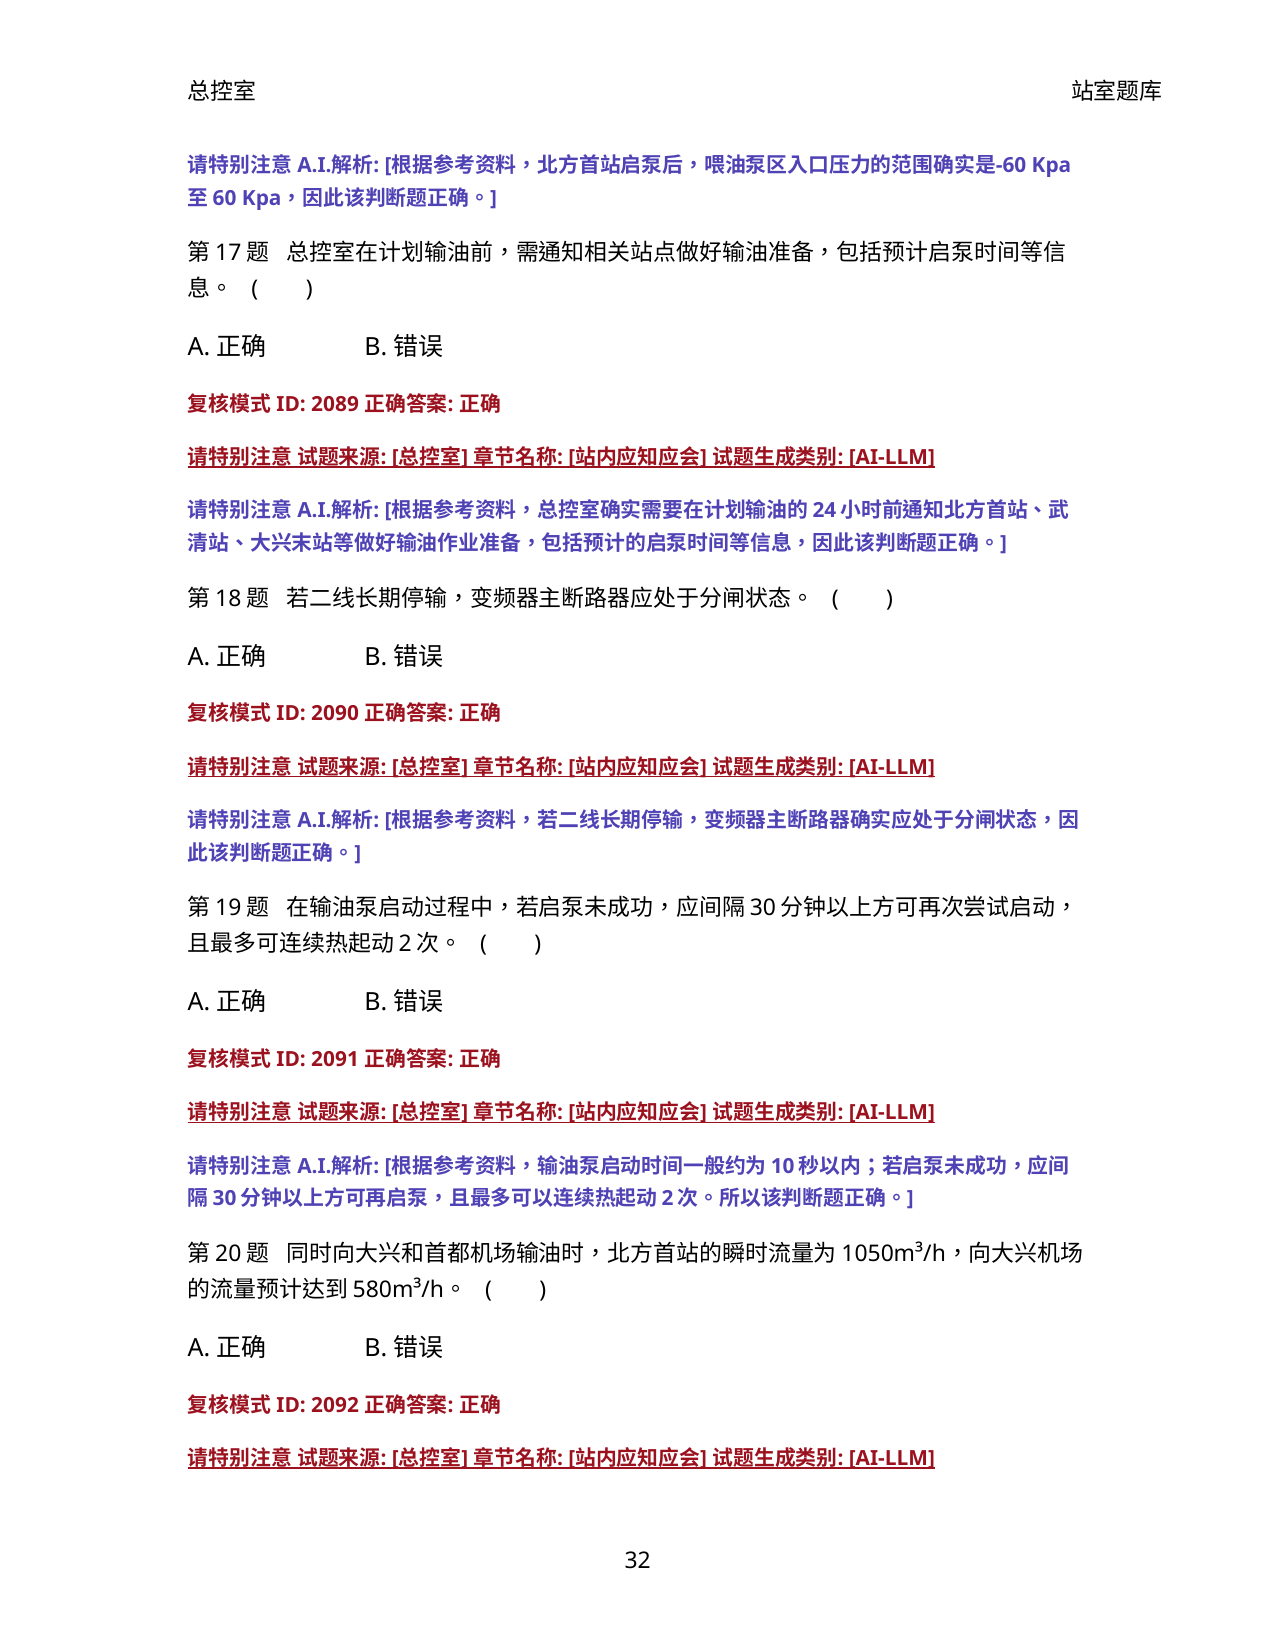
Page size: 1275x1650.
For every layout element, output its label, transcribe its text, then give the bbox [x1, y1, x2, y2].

text 复核模式 ID: 2091 正确答案: 正确 [187, 1044, 1087, 1072]
text 复核模式 ID: 2092 正确答案: 正确 [187, 1390, 1087, 1418]
text 请特别注意 试题来源: [总控室] 章节名称: [站内应知应会] 试题生成类别: [AI-LLM] [187, 1097, 1087, 1126]
text 第20题 同时向大兴和首都机场输油时，北方首站的瞬时流量为1050m³/h，向大兴机场的流量预计达到580m³/h。 ( ) [187, 1237, 1087, 1304]
text 复核模式 ID: 2090 正确答案: 正确 [187, 698, 1087, 727]
text 请特别注意 A.I.解析: [根据参考资料，若二线长期停输，变频器主断路器确实应处于分闸状态，因此该判断题正确。] [187, 805, 1087, 866]
text A. 正确 B. 错误 [187, 638, 1087, 672]
text 请特别注意 A.I.解析: [根据参考资料，总控室确实需要在计划输油的24小时前通知北方首站、武清站、大兴末站等做好输油作业准备，包括预计的启泵时间等信息，因此该判断题正确。] [187, 496, 1087, 557]
text 第18题 若二线长期停输，变频器主断路器应处于分闸状态。 ( ) [187, 582, 1087, 613]
text A. 正确 B. 错误 [187, 329, 1087, 363]
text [187, 442, 1087, 471]
text 第19题 在输油泵启动过程中，若启泵未成功，应间隔30分钟以上方可再次尝试启动，且最多可连续热起动2次。 ( ) [187, 891, 1087, 958]
text A. 正确 B. 错误 [187, 984, 1087, 1018]
text A. 正确 B. 错误 [187, 1330, 1087, 1364]
text 请特别注意 A.I.解析: [根据参考资料，北方首站启泵后，喂油泵区入口压力的范围确实是-60 Kpa至60 Kpa，因此该判断题正确。] [187, 150, 1087, 211]
text 第17题 总控室在计划输油前，需通知相关站点做好输油准备，包括预计启泵时间等信息。 ( ) [187, 236, 1087, 303]
text 请特别注意 试题来源: [总控室] 章节名称: [站内应知应会] 试题生成类别: [AI-LLM] [187, 752, 1087, 780]
text 请特别注意 试题来源: [总控室] 章节名称: [站内应知应会] 试题生成类别: [AI-LLM] [187, 1443, 1087, 1472]
text 复核模式 ID: 2089 正确答案: 正确 [187, 389, 1087, 417]
text 请特别注意 A.I.解析: [根据参考资料，输油泵启动时间一般约为10秒以内；若启泵未成功，应间隔30分钟以上方可再启泵，且最多可以连续热起动2次。所以该判断题正确。] [187, 1151, 1087, 1212]
